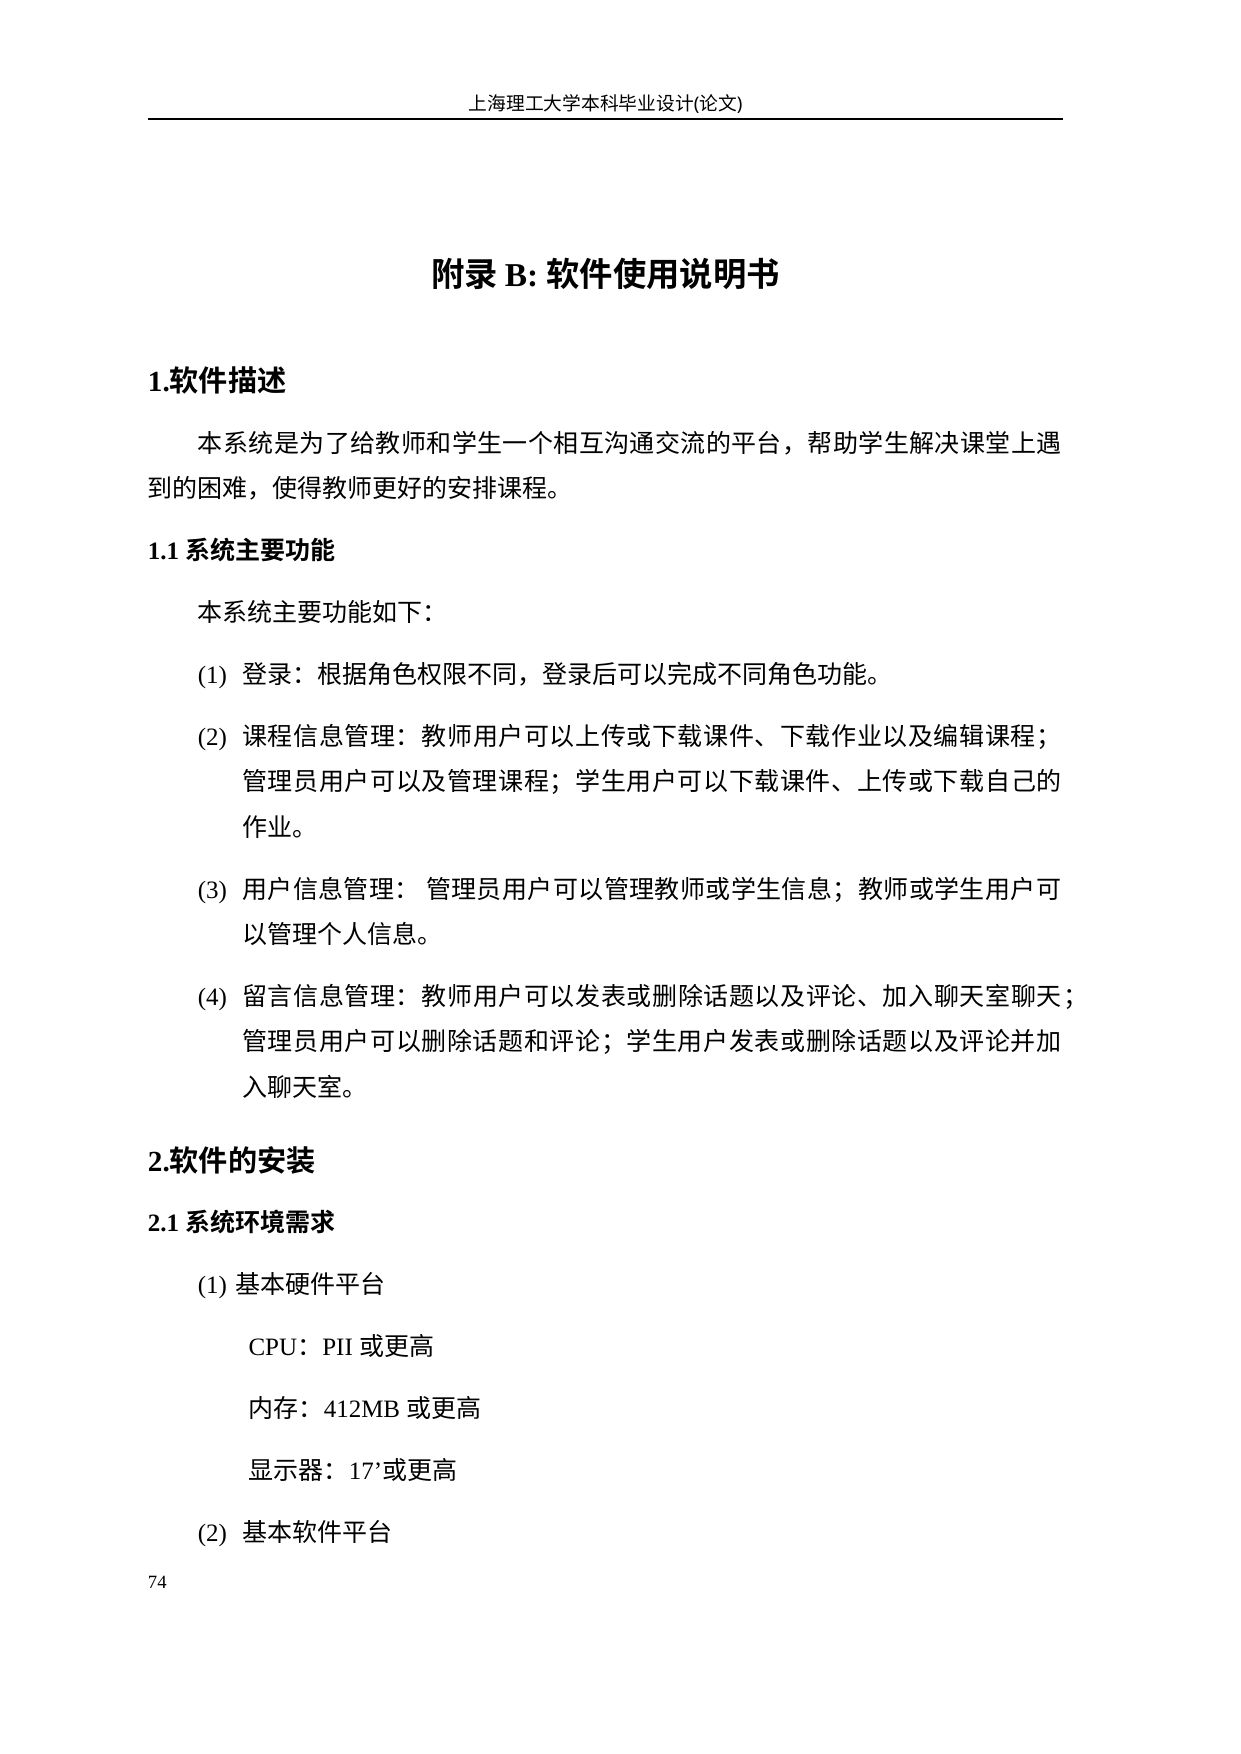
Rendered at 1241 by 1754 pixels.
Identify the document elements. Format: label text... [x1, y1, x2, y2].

subtitle 1.1 系统主要功能 [148, 531, 1063, 567]
list 用户信息管理： 管理员用户可以管理教师或学生信息；教师或学生用户可以管理个人信息。 [198, 869, 1063, 951]
text 本系统是为了给教师和学生一个相互沟通交流的平台，帮助学生解决课堂上遇到的困难，使得教师更好的安排课程。 [148, 423, 1063, 505]
subtitle 2.1 系统环境需求 [148, 1203, 1063, 1239]
subtitle 1.软件描述 [148, 358, 1063, 400]
list 基本硬件平台 [148, 1264, 1063, 1301]
text  显示器：17’或更高 [223, 1451, 1063, 1487]
text  内存：412MB 或更高 [223, 1388, 1063, 1425]
list 登录：根据角色权限不同，登录后可以完成不同角色功能。 [198, 654, 1063, 691]
text 本系统主要功能如下： [148, 592, 1063, 629]
text  CPU：PII 或更高 [223, 1327, 1063, 1363]
list 留言信息管理：教师用户可以发表或删除话题以及评论、加入聊天室聊天；管理员用户可以删除话题和评论；学生用户发表或删除话题以及评论并加入聊天室。 [198, 976, 1063, 1103]
list 基本软件平台 [198, 1512, 1063, 1549]
list 课程信息管理：教师用户可以上传或下载课件、下载作业以及编辑课程；管理员用户可以及管理课程；学生用户可以下载课件、上传或下载自己的作业。 [198, 716, 1063, 843]
subtitle 附录B: 软件使用说明书 [148, 248, 1063, 296]
subtitle 2.软件的安装 [148, 1137, 1063, 1179]
